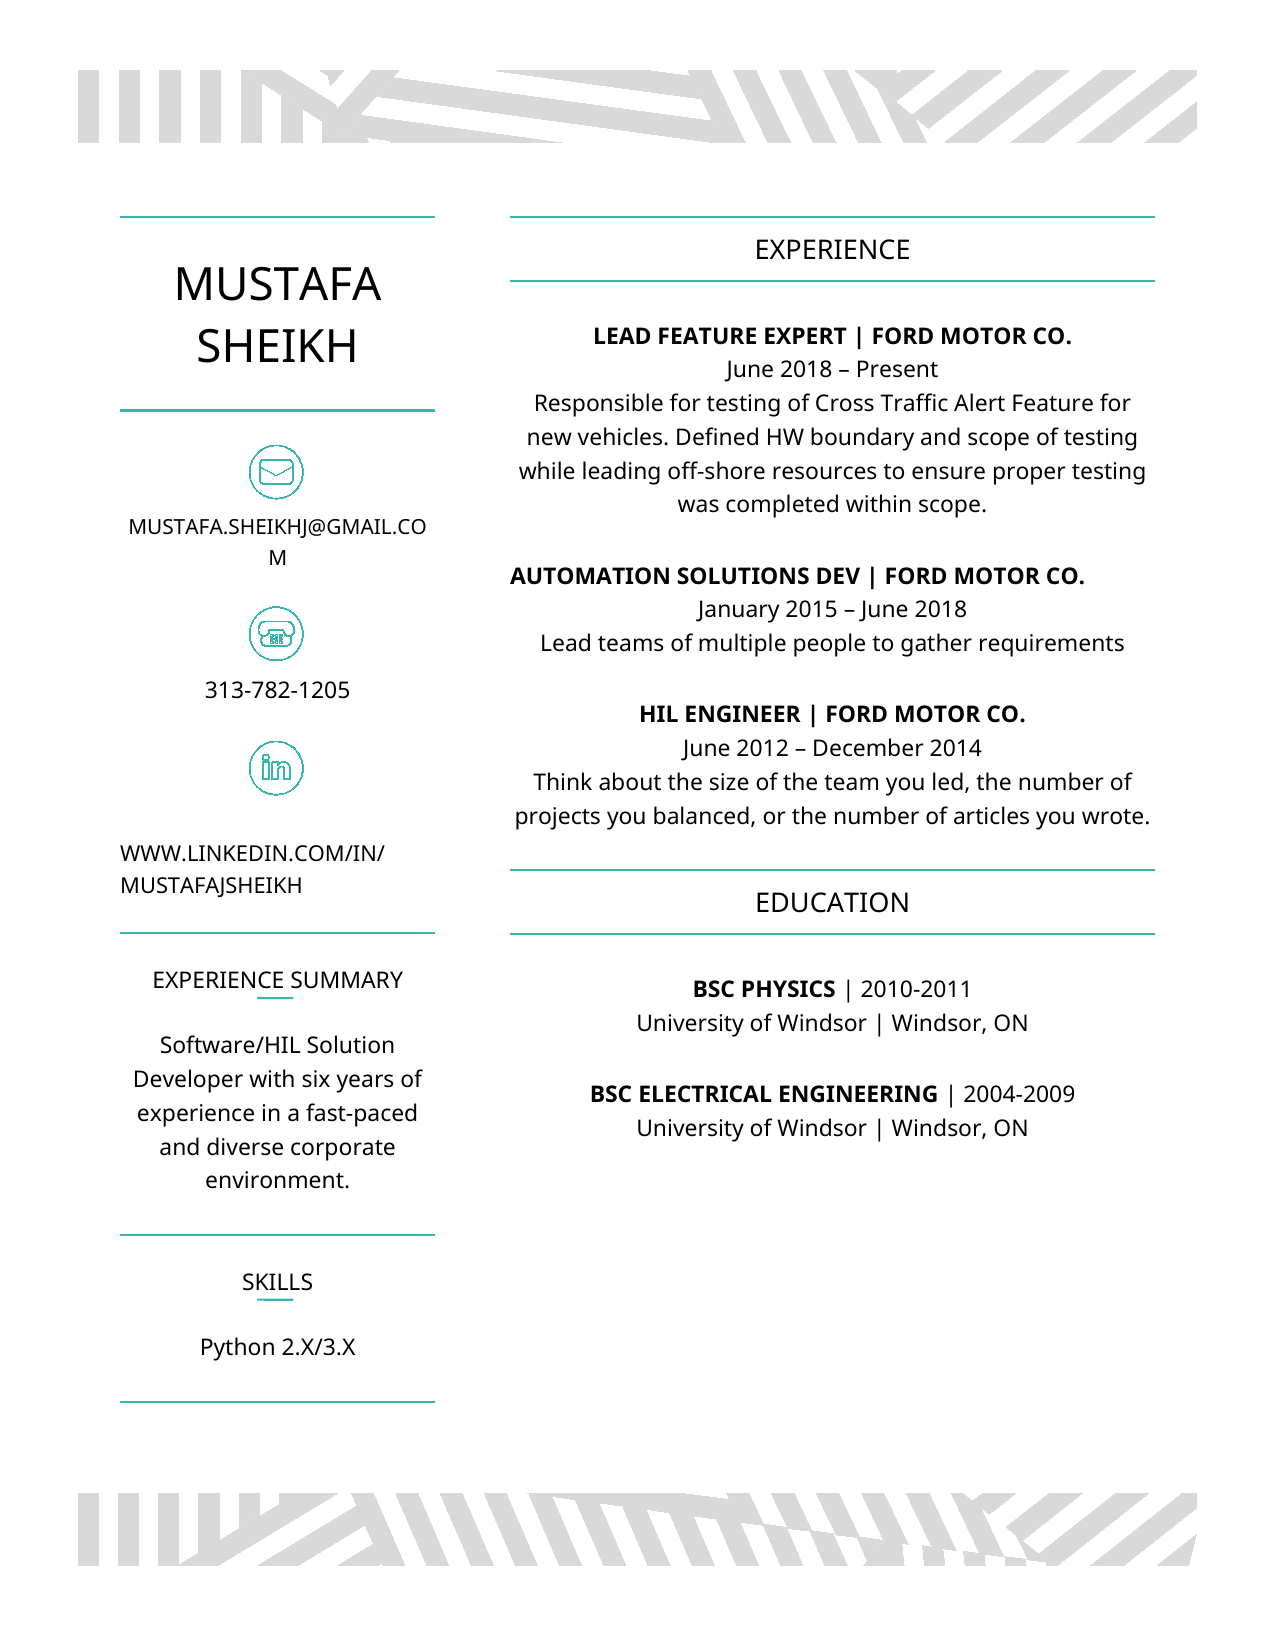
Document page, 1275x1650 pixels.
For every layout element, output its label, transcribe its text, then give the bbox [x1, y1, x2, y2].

table_header Mustafa Sheikh mustafa.sheikhj@gmail.com 313-782-1205 [120, 412, 435, 932]
table_header Mustafa Sheikh mustafa.sheikhj@gmail.com 313-782-1205 [120, 218, 435, 409]
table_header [120, 934, 435, 1234]
table_header [435, 216, 1155, 1403]
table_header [120, 1236, 435, 1401]
